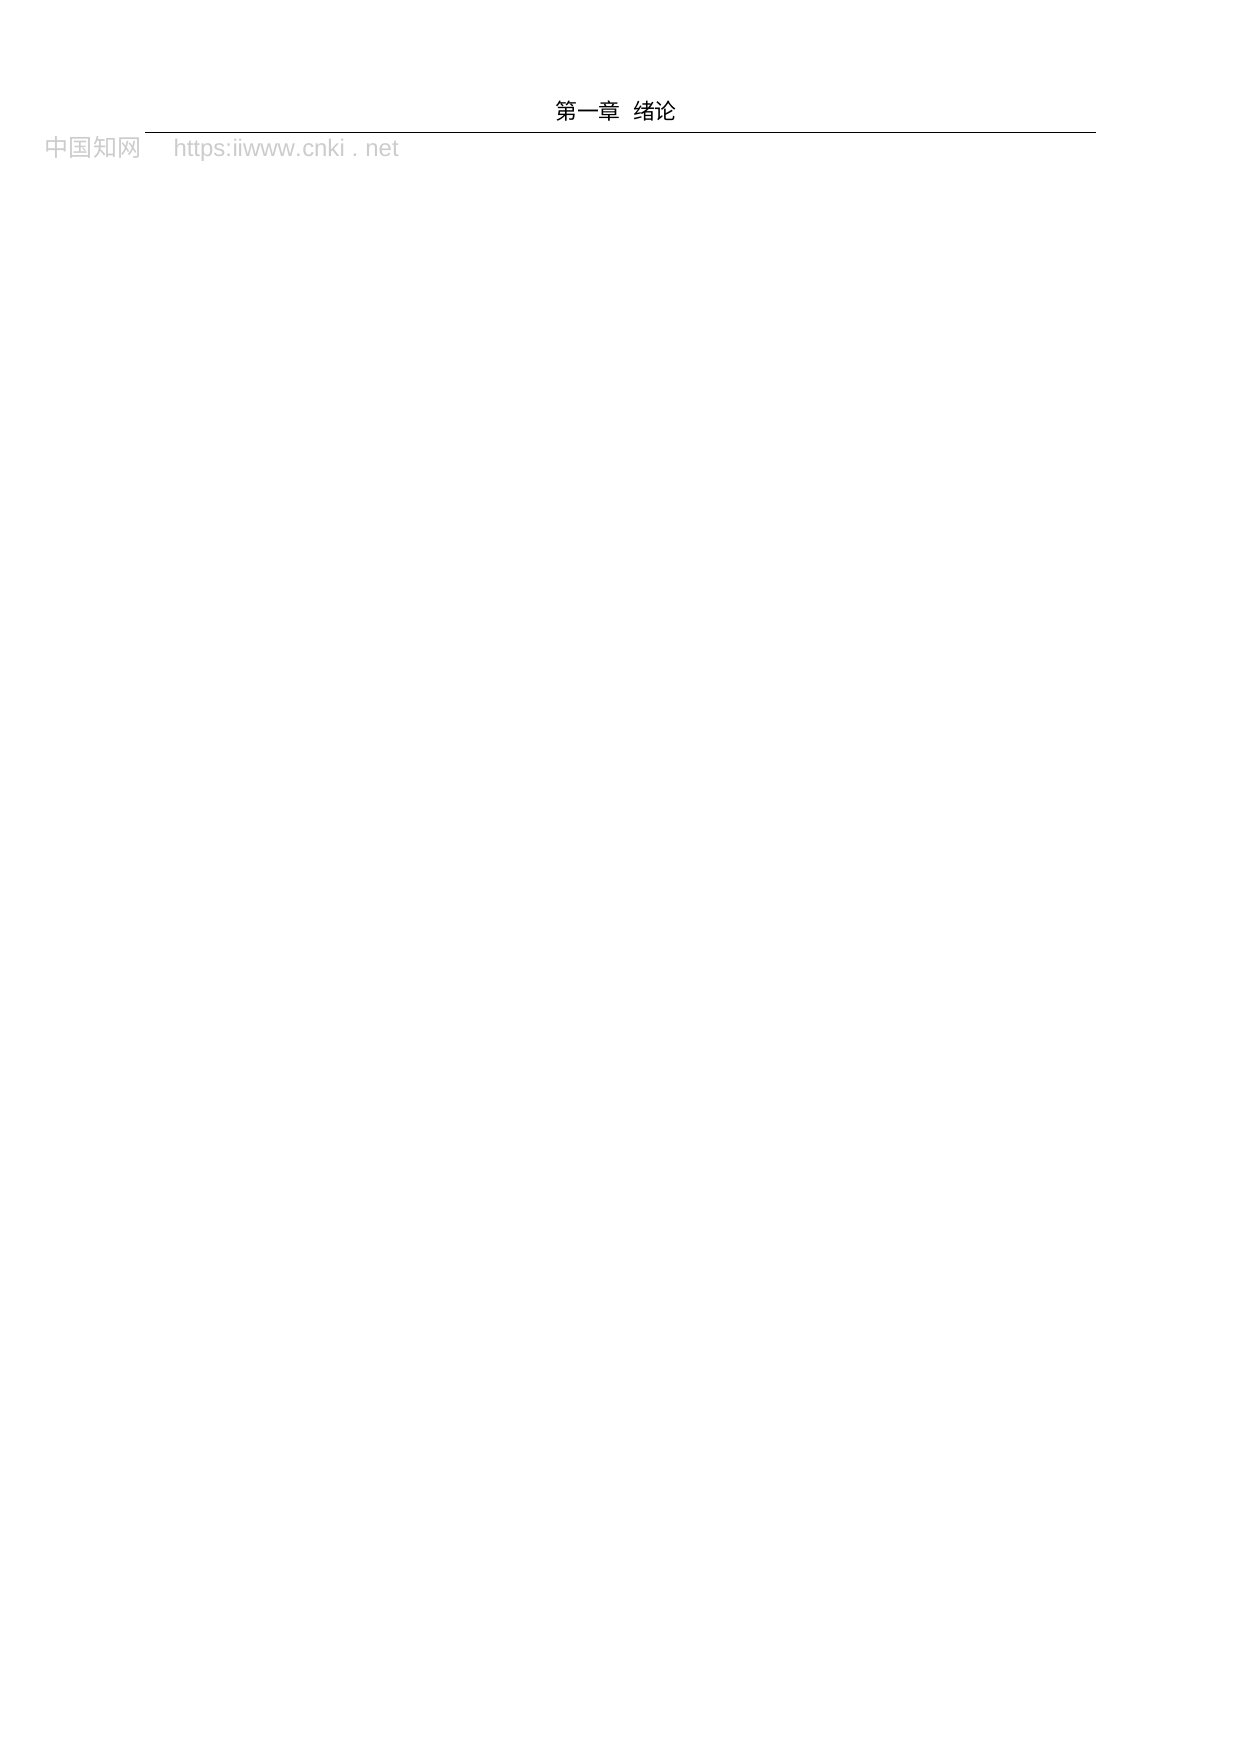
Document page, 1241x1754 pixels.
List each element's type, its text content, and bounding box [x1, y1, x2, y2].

text 中国知网 https:iiwww.cnki . net [44, 135, 1099, 161]
